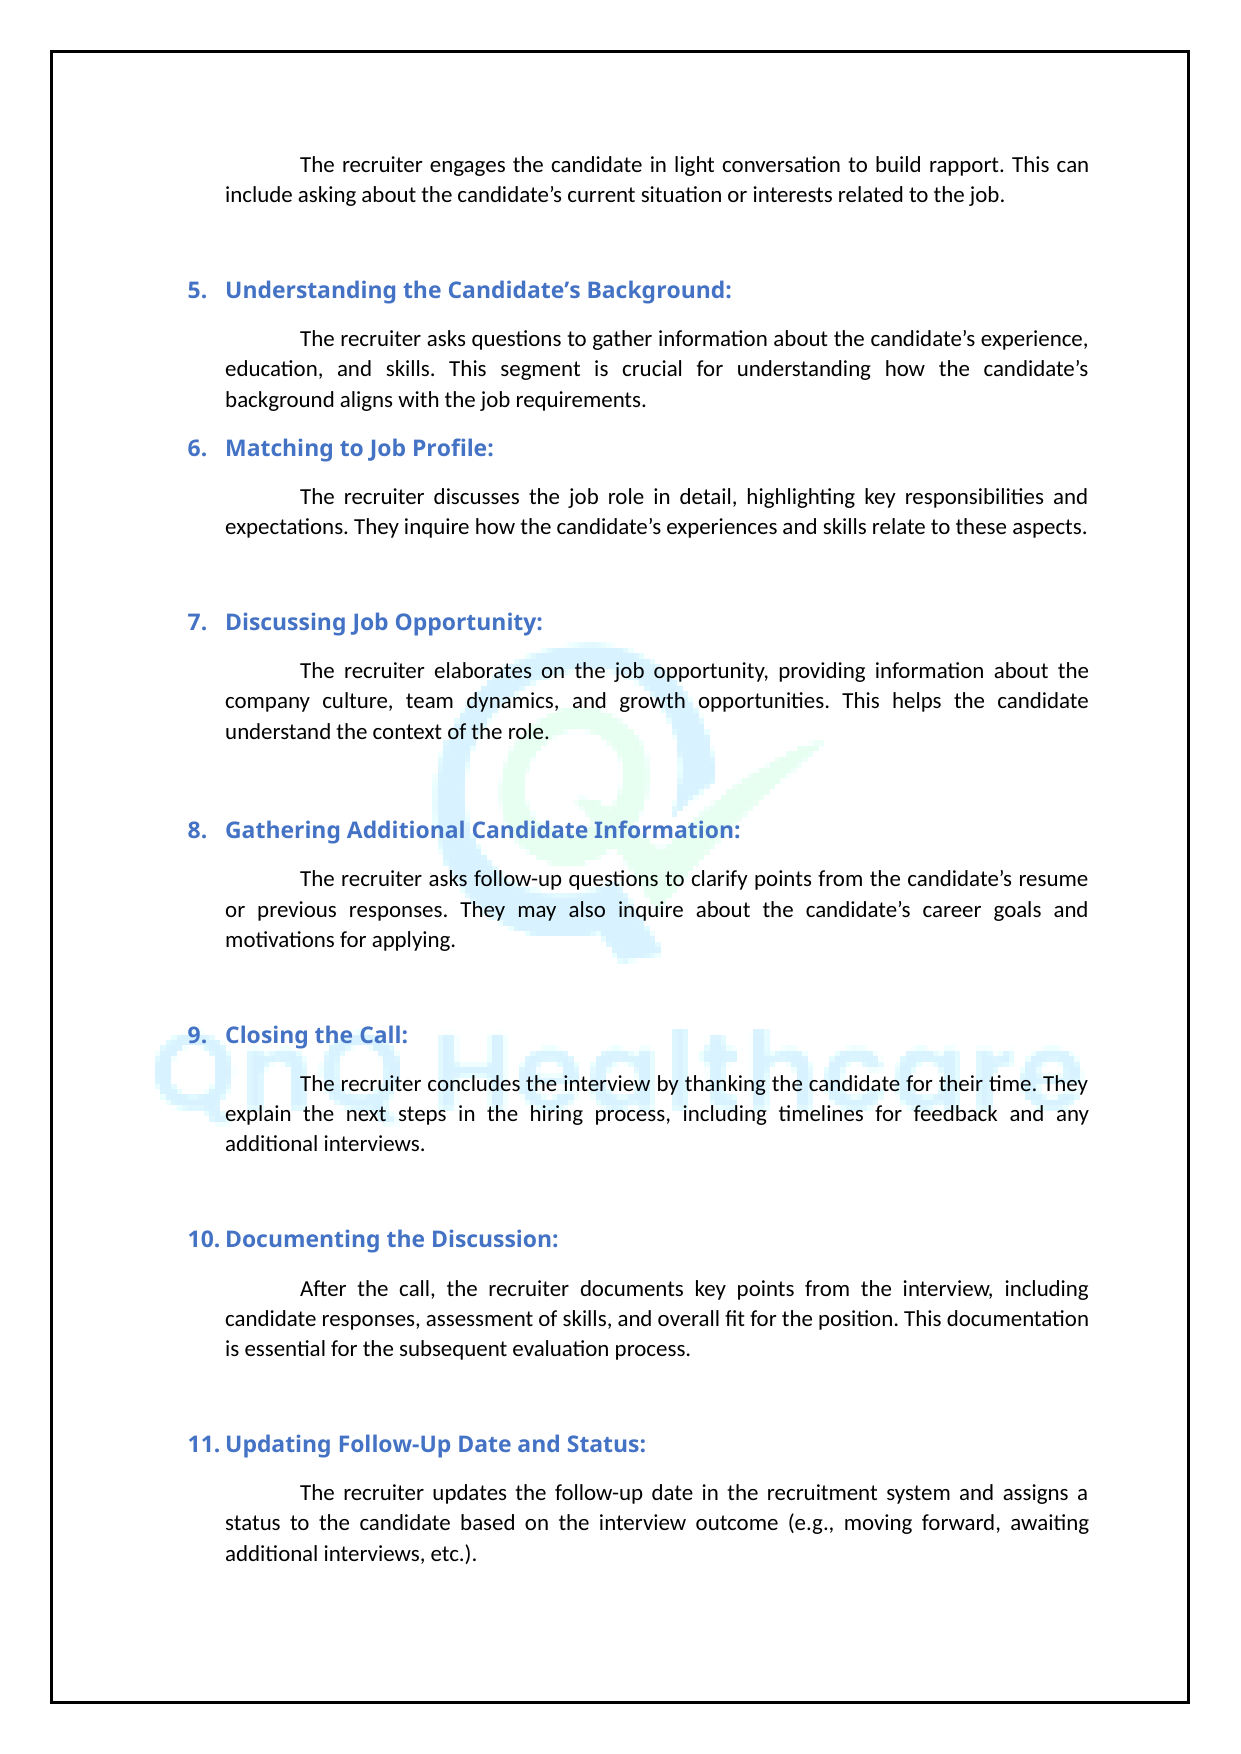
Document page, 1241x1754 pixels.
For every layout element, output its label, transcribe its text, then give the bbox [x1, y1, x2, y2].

list Matching to Job Profile: [187, 432, 1090, 463]
text The recruiter updates the follow-up date in the recruitment system and assigns a status to the candidate based on the interview outcome (e.g., moving forward, awaiting additional interviews, etc.). [225, 1478, 1090, 1567]
text The recruiter concludes the interview by thanking the candidate for their time. They explain the next steps in the hiring process, including timelines for feedback and any additional interviews. [225, 1069, 1090, 1158]
list Discussing Job Opportunity: [187, 606, 1090, 637]
text The recruiter discusses the job role in detail, highlighting key responsibilities and expectations. They inquire how the candidate’s experiences and skills relate to these aspects. [225, 482, 1090, 540]
text The recruiter elaborates on the job opportunity, providing information about the company culture, team dynamics, and growth opportunities. This helps the candidate understand the context of the role. [225, 656, 1090, 745]
text After the call, the recruiter documents key points from the interview, including candidate responses, assessment of skills, and overall fit for the position. This documentation is essential for the subsequent evaluation process. [225, 1274, 1090, 1362]
list Gathering Additional Candidate Information: [187, 814, 1090, 845]
list Understanding the Candidate’s Background: [187, 274, 1090, 305]
list Closing the Call: [187, 1019, 1090, 1050]
text The recruiter asks questions to gather information about the candidate’s experience, education, and skills. This segment is crucial for understanding how the candidate’s background aligns with the job requirements. [225, 324, 1090, 413]
text The recruiter engages the candidate in light conversation to build rapport. This can include asking about the candidate’s current situation or interests related to the job. [225, 150, 1090, 208]
text The recruiter asks follow-up questions to clarify points from the candidate’s resume or previous responses. They may also inquire about the candidate’s career goals and motivations for applying. [225, 864, 1090, 953]
list Documenting the Discussion: [187, 1223, 1090, 1254]
list Updating Follow-Up Date and Status: [187, 1428, 1090, 1459]
